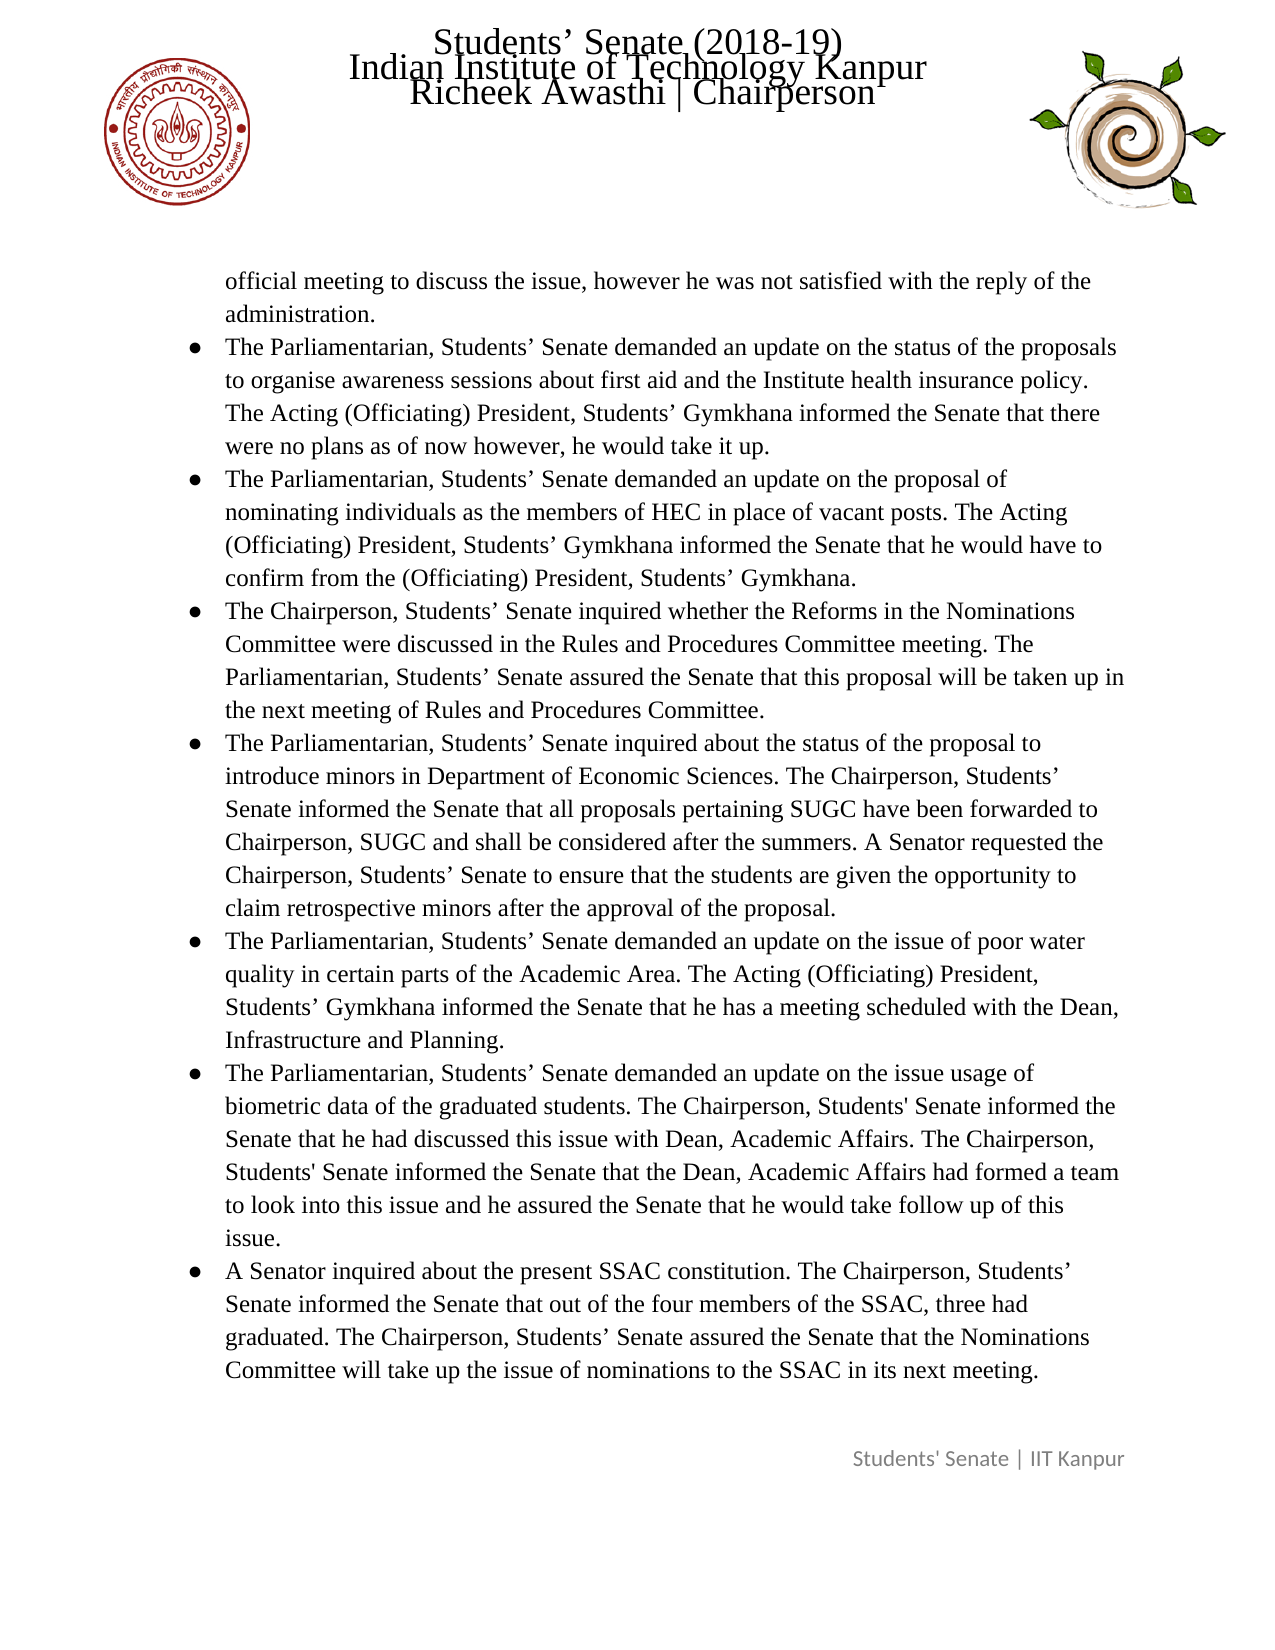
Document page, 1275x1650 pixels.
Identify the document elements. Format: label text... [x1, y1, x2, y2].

list The Parliamentarian, Students’ Senate demanded an update on the proposal of nominating individuals as the members of HEC in place of vacant posts. The Acting (Officiating) President, Students’ Gymkhana informed the Senate that he would have to confirm from the (Officiating) President, Students’ Gymkhana. [187, 464, 1125, 592]
picture [1026, 46, 1229, 218]
list The Chairperson, Students’ Senate inquired whether the Reforms in the Nominations Committee were discussed in the Rules and Procedures Committee meeting. The Parliamentarian, Students’ Senate assured the Senate that this proposal will be taken up in the next meeting of Rules and Procedures Committee. [187, 596, 1125, 724]
list The Parliamentarian, Students’ Senate inquired about the status of the proposal to introduce minors in Department of Economic Sciences. The Chairperson, Students’ Senate informed the Senate that all proposals pertaining SUGC have been forwarded to Chairperson, SUGC and shall be considered after the summers. A Senator requested the Chairperson, Students’ Senate to ensure that the students are given the opportunity to claim retrospective minors after the approval of the proposal. [187, 728, 1125, 922]
picture [95, 55, 257, 210]
list The Parliamentarian, Students’ Senate demanded an update on the issue of poor water quality in certain parts of the Academic Area. The Acting (Officiating) President, Students’ Gymkhana informed the Senate that he has a meeting scheduled with the Dean, Infrastructure and Planning. [187, 926, 1125, 1054]
list The Parliamentarian, Students’ Senate demanded an update on the status of the proposals to organise awareness sessions about first aid and the Institute health insurance policy. The Acting (Officiating) President, Students’ Gymkhana informed the Senate that there were no plans as of now however, he would take it up. [187, 332, 1125, 460]
list The Parliamentarian, Students’ Senate demanded an update on the issue usage of biometric data of the graduated students. The Chairperson, Students' Senate informed the Senate that he had discussed this issue with Dean, Academic Affairs. The Chairperson, Students' Senate informed the Senate that the Dean, Academic Affairs had formed a team to look into this issue and he assured the Senate that he would take follow up of this issue. [187, 1058, 1125, 1252]
list A Senator inquired about the present SSAC constitution. The Chairperson, Students’ Senate informed the Senate that out of the four members of the SSAC, three had graduated. The Chairperson, Students’ Senate assured the Senate that the Nominations Committee will take up the issue of nominations to the SSAC in its next meeting. [187, 1256, 1125, 1384]
